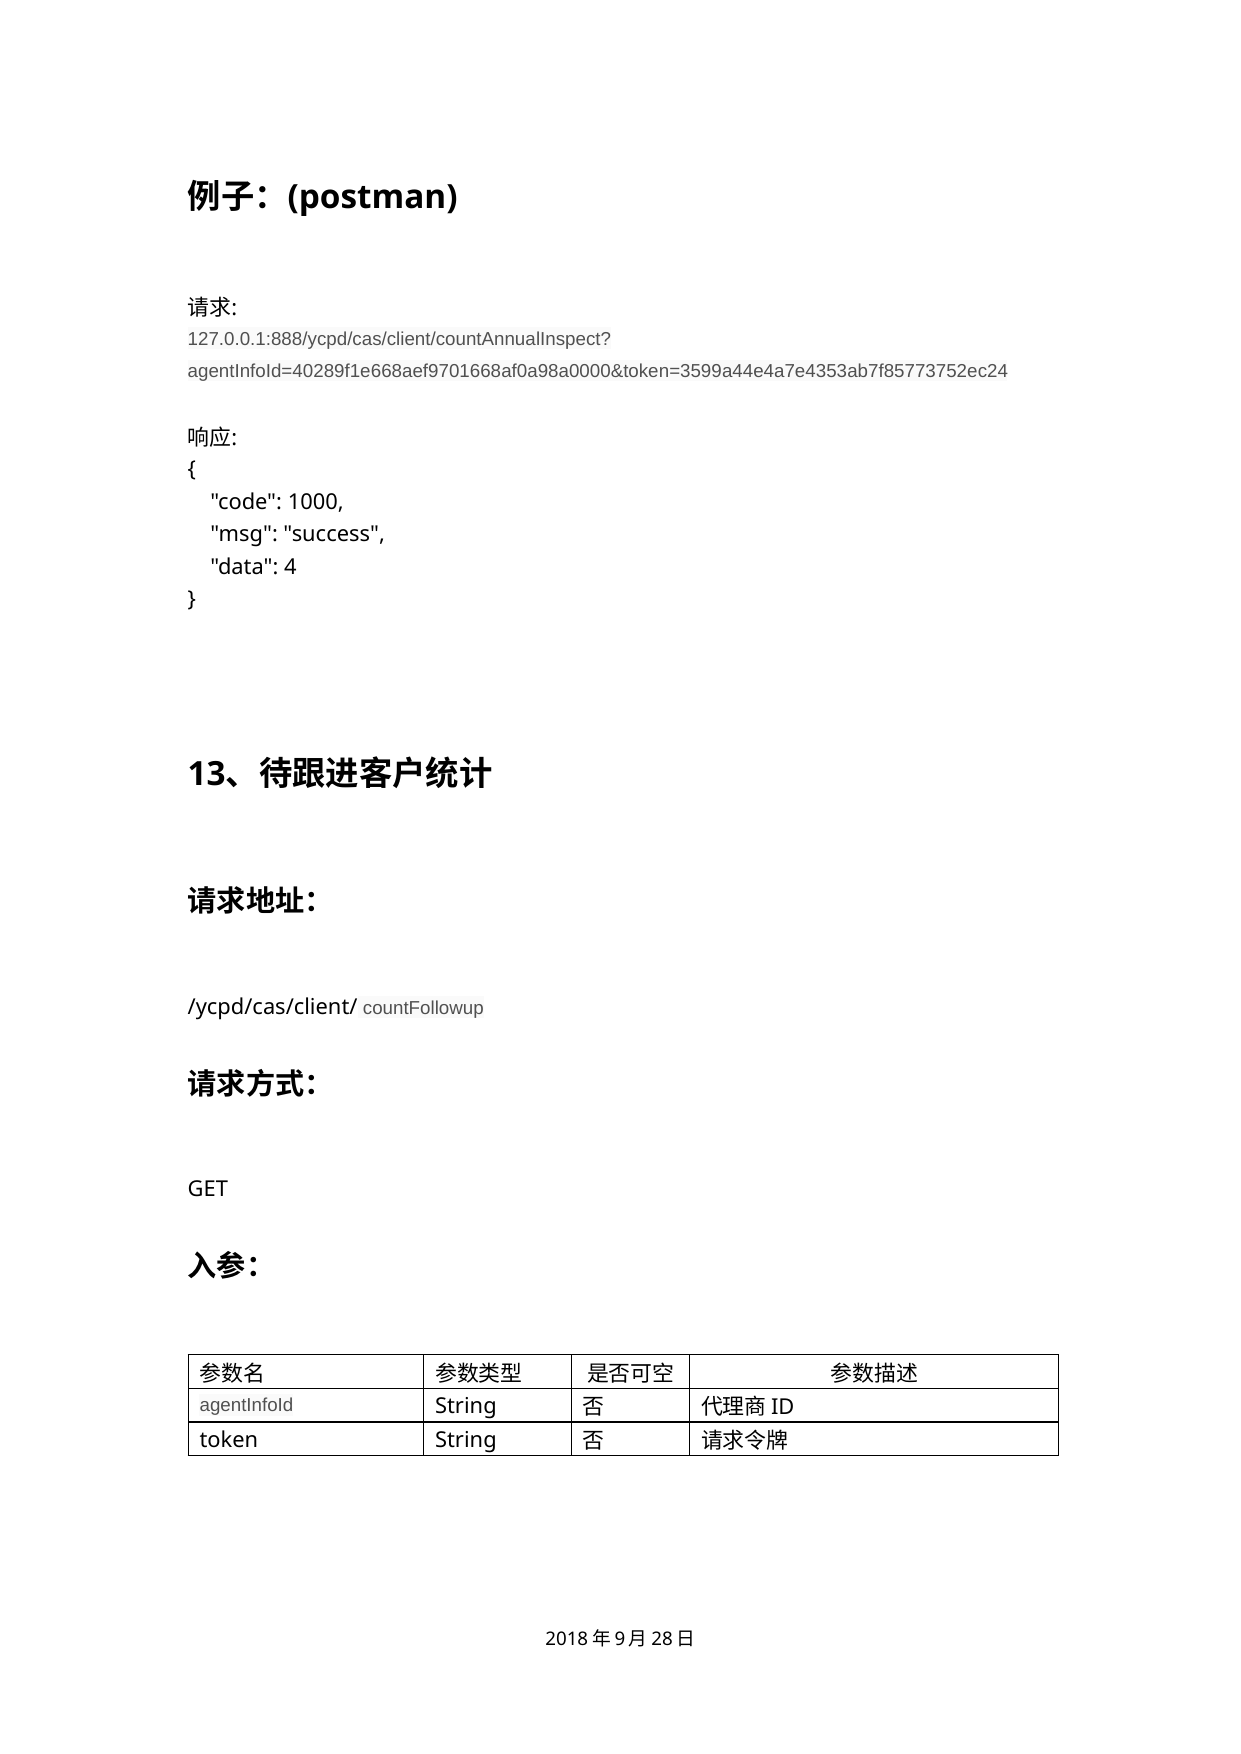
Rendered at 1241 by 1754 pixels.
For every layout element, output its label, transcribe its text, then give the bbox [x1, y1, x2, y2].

table_cell String [424, 1389, 571, 1421]
text 127.0.0.1:888/ycpd/cas/client/countAnnualInspect?agentInfoId=40289f1e668aef9701668af0a98a0000&token=3599a44e4a7e4353ab7f85773752ec24 [187, 322, 1053, 387]
text 响应: [187, 419, 1053, 452]
table_header 参数描述 [690, 1355, 1058, 1388]
text 请求: [187, 289, 1053, 322]
text { [187, 452, 1053, 484]
table_cell 否 [572, 1389, 689, 1421]
text "msg": "success", [187, 517, 1053, 549]
subtitle 入参： [187, 1231, 1053, 1296]
text "code": 1000, [187, 484, 1053, 517]
subtitle 13、待跟进客户统计 [187, 739, 1053, 804]
subtitle 请求方式： [187, 1049, 1053, 1114]
text } [187, 582, 1053, 614]
text GET [187, 1172, 1053, 1204]
table_cell agentInfoId [189, 1389, 423, 1421]
table_header 参数类型 [424, 1355, 571, 1388]
subtitle 例子：(postman) [187, 162, 1053, 227]
subtitle 请求地址： [187, 866, 1053, 931]
text /ycpd/cas/client/ countFollowup [187, 989, 1053, 1022]
table_cell token [189, 1423, 423, 1455]
table_cell 请求令牌 [690, 1423, 1058, 1455]
table_header 是否可空 [572, 1355, 689, 1388]
table_cell 否 [572, 1423, 689, 1455]
table_cell String [424, 1423, 571, 1455]
text "data": 4 [187, 549, 1053, 582]
table_cell 代理商ID [690, 1389, 1058, 1421]
table_header 参数名 [189, 1355, 423, 1388]
